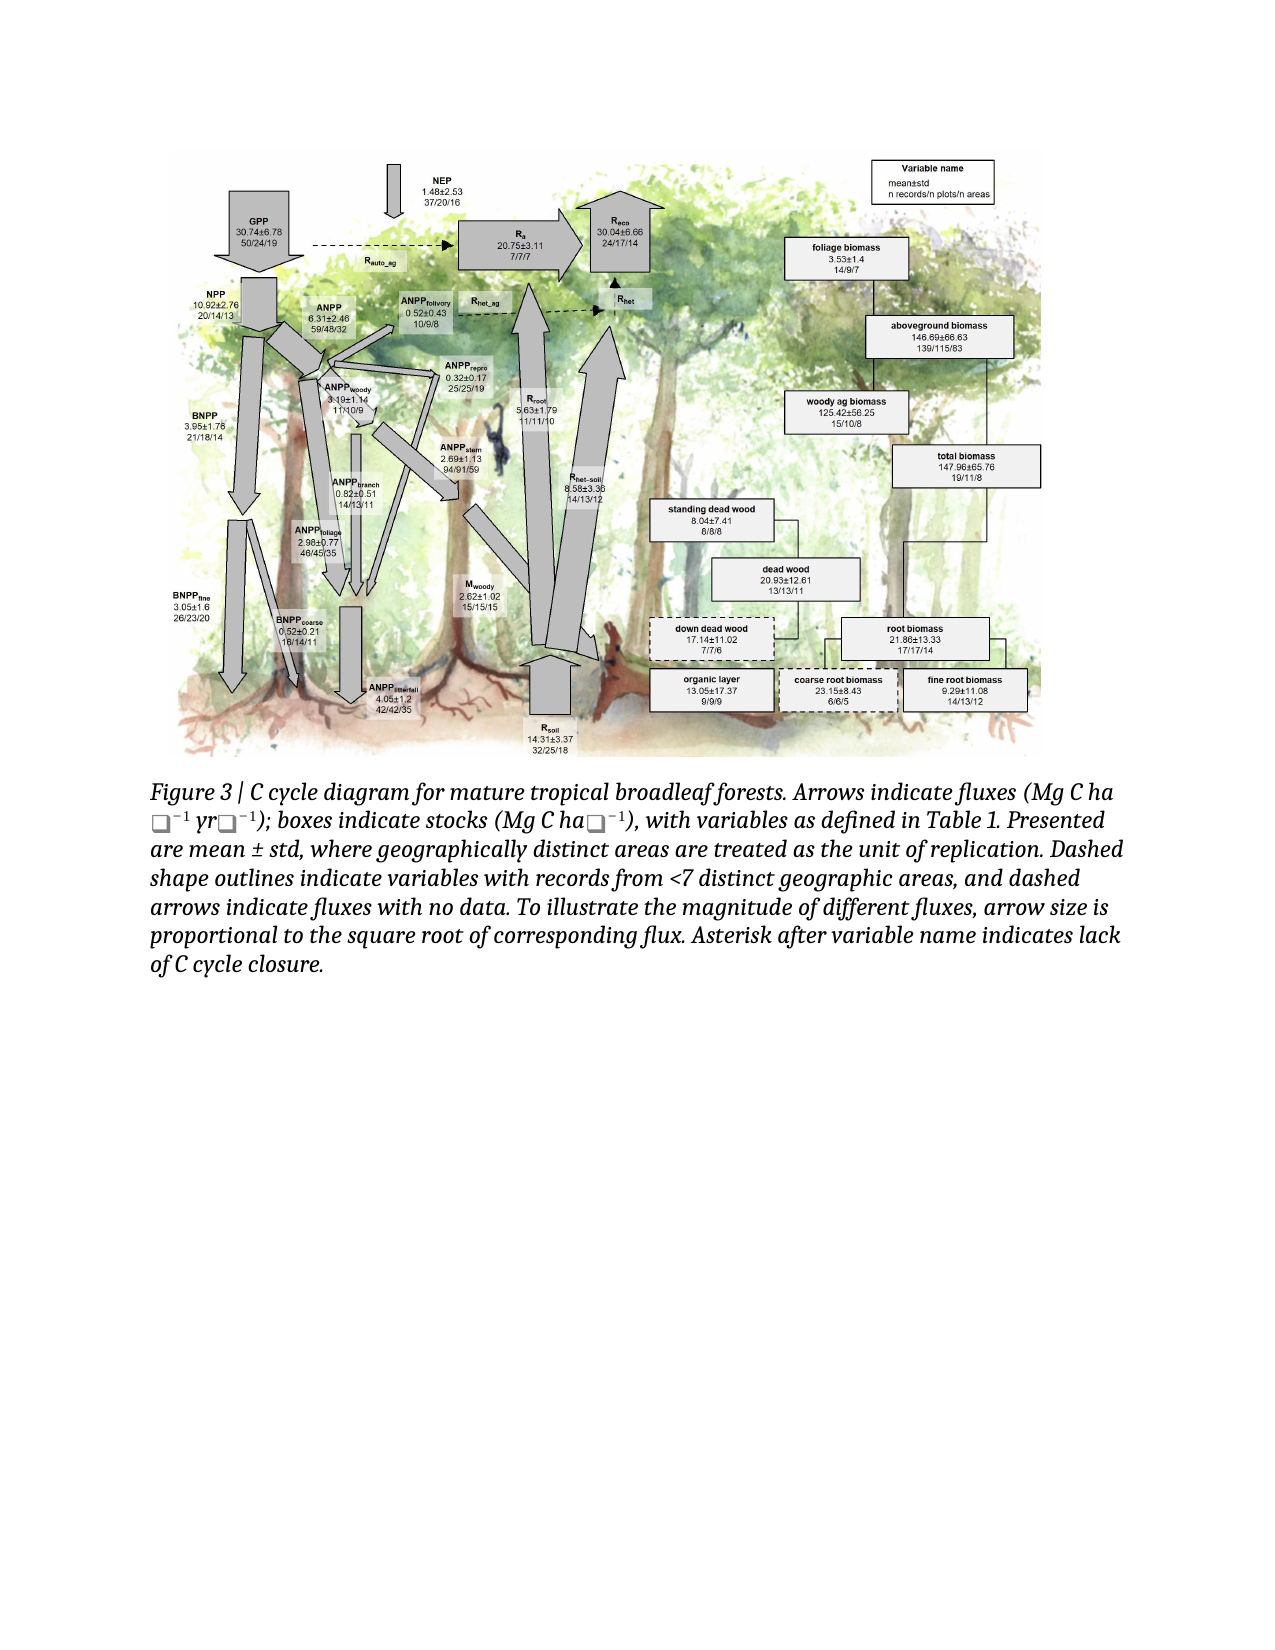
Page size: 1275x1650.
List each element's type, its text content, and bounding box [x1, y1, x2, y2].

text Figure 3 | C cycle diagram for mature tropical broadleaf forests. Arrows indicate fluxes (Mg C ha yr); boxes indicate stocks (Mg C ha), with variables as defined in Table 1. Presented are mean ± std, where geographically distinct areas are treated as the unit of replication. Dashed shape outlines indicate variables with records from <7 distinct geographic areas, and dashed arrows indicate fluxes with no data. To illustrate the magnitude of different fluxes, arrow size is proportional to the square root of corresponding flux. Asterisk after variable name indicates lack of C cycle closure. [150, 778, 1125, 979]
picture [168, 150, 1044, 757]
